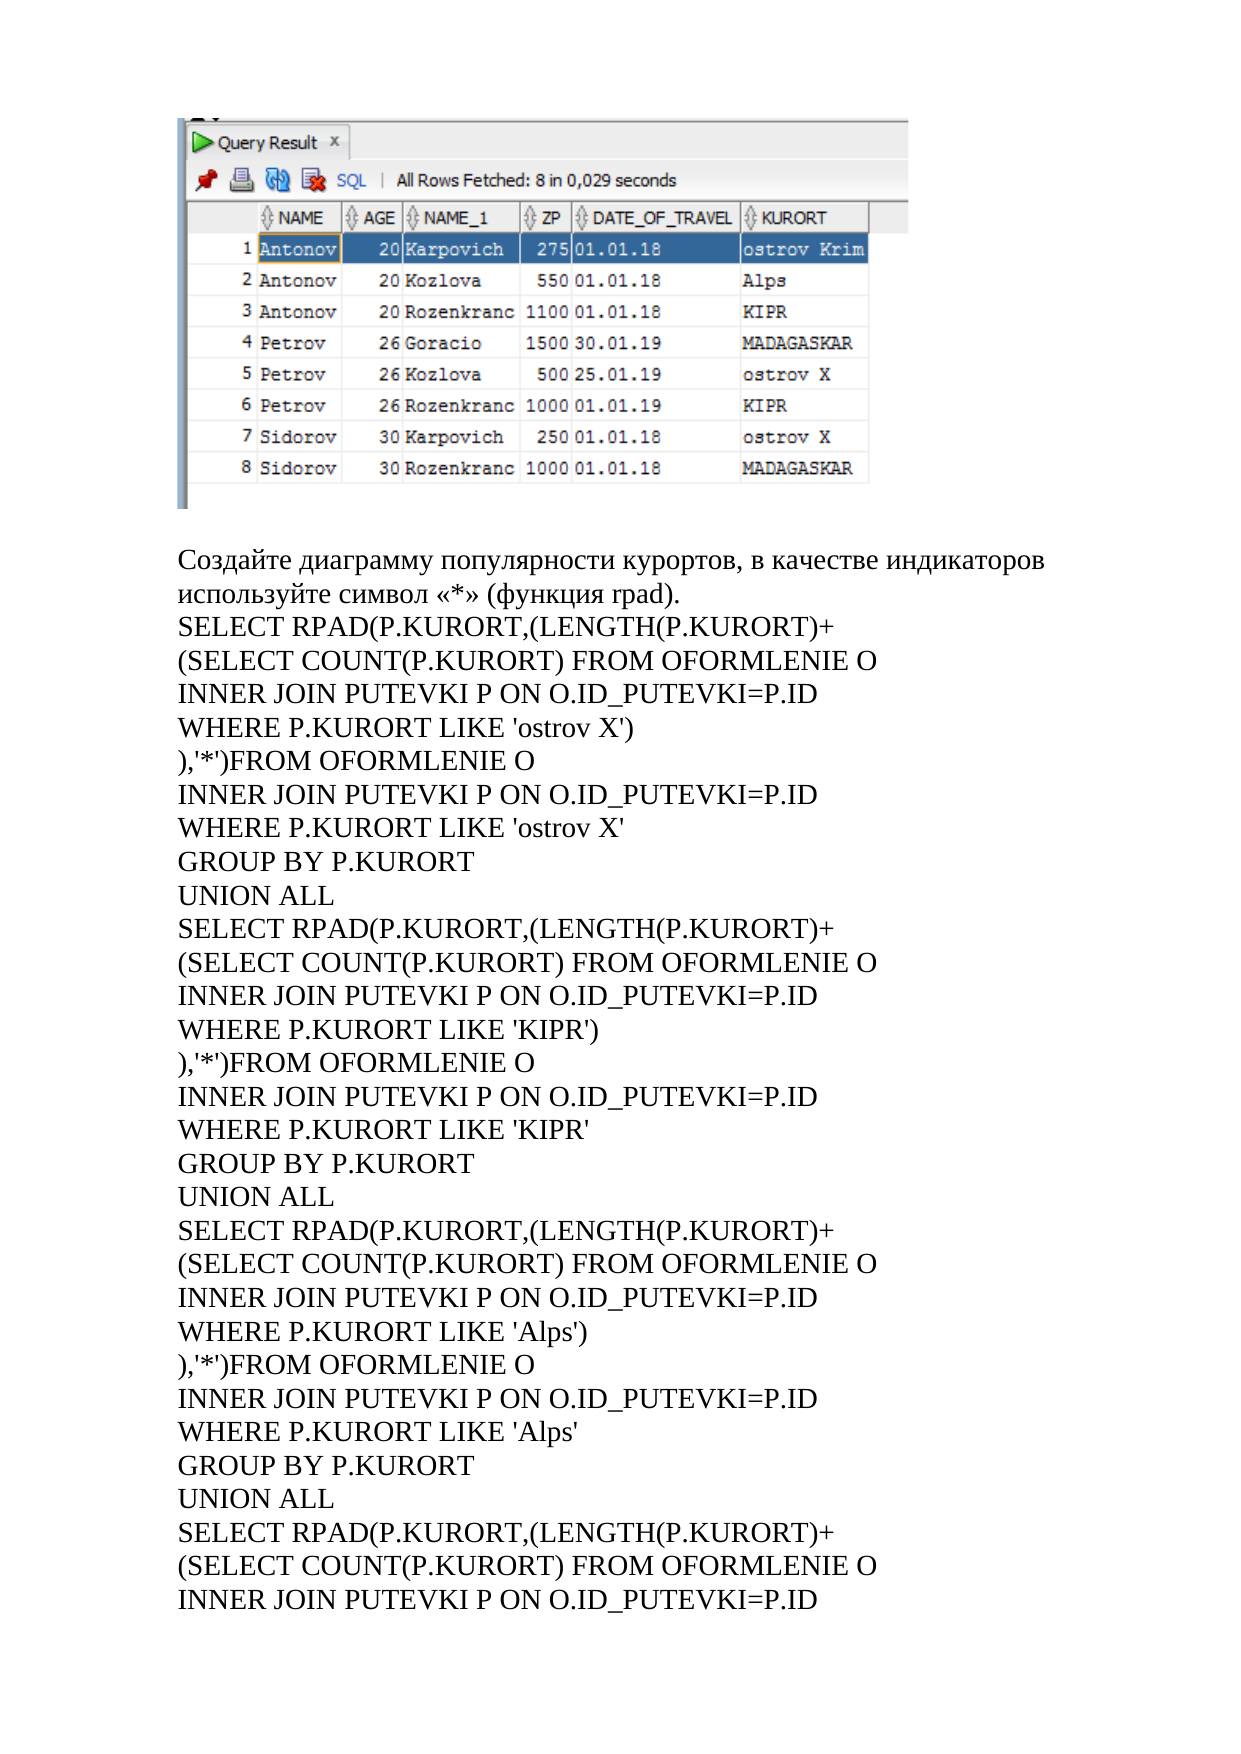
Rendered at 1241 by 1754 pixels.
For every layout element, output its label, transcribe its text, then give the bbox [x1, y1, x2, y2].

text GROUP BY P.KURORT [177, 844, 1152, 878]
text (SELECT COUNT(P.KURORT) FROM OFORMLENIE O [177, 1247, 1152, 1280]
text SELECT RPAD(P.KURORT,(LENGTH(P.KURORT)+ [177, 911, 1152, 945]
text (SELECT COUNT(P.KURORT) FROM OFORMLENIE O [177, 643, 1152, 676]
text SELECT RPAD(P.KURORT,(LENGTH(P.KURORT)+ [177, 1213, 1152, 1247]
text INNER JOIN PUTEVKI P ON O.ID_PUTEVKI=P.ID [177, 1079, 1152, 1112]
text WHERE P.KURORT LIKE 'Alps') [177, 1314, 1152, 1347]
text WHERE P.KURORT LIKE 'KIPR' [177, 1112, 1152, 1146]
text ),'*')FROM OFORMLENIE O [177, 743, 1152, 777]
text INNER JOIN PUTEVKI P ON O.ID_PUTEVKI=P.ID [177, 676, 1152, 710]
text GROUP BY P.KURORT [177, 1146, 1152, 1179]
text WHERE P.KURORT LIKE 'ostrov X') [177, 710, 1152, 743]
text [177, 1582, 1152, 1616]
text INNER JOIN PUTEVKI P ON O.ID_PUTEVKI=P.ID [177, 777, 1152, 811]
picture [177, 118, 909, 509]
text UNION ALL [177, 878, 1152, 911]
text GROUP BY P.KURORT [177, 1448, 1152, 1481]
text Создайте диаграмму популярности курортов, в качестве индикаторов используйте символ «*» (функция rpad). [177, 542, 1152, 609]
text (SELECT COUNT(P.KURORT) FROM OFORMLENIE O [177, 945, 1152, 978]
text INNER JOIN PUTEVKI P ON O.ID_PUTEVKI=P.ID [177, 978, 1152, 1012]
text WHERE P.KURORT LIKE 'ostrov X' [177, 811, 1152, 844]
text INNER JOIN PUTEVKI P ON O.ID_PUTEVKI=P.ID [177, 1280, 1152, 1314]
text ),'*')FROM OFORMLENIE O [177, 1347, 1152, 1381]
text ),'*')FROM OFORMLENIE O [177, 1045, 1152, 1079]
text SELECT RPAD(P.KURORT,(LENGTH(P.KURORT)+ [177, 609, 1152, 643]
text UNION ALL [177, 1179, 1152, 1213]
text (SELECT COUNT(P.KURORT) FROM OFORMLENIE O [177, 1548, 1152, 1582]
text WHERE P.KURORT LIKE 'KIPR') [177, 1012, 1152, 1045]
text SELECT RPAD(P.KURORT,(LENGTH(P.KURORT)+ [177, 1515, 1152, 1548]
text WHERE P.KURORT LIKE 'Alps' [177, 1414, 1152, 1448]
text INNER JOIN PUTEVKI P ON O.ID_PUTEVKI=P.ID [177, 1381, 1152, 1414]
text UNION ALL [177, 1481, 1152, 1515]
